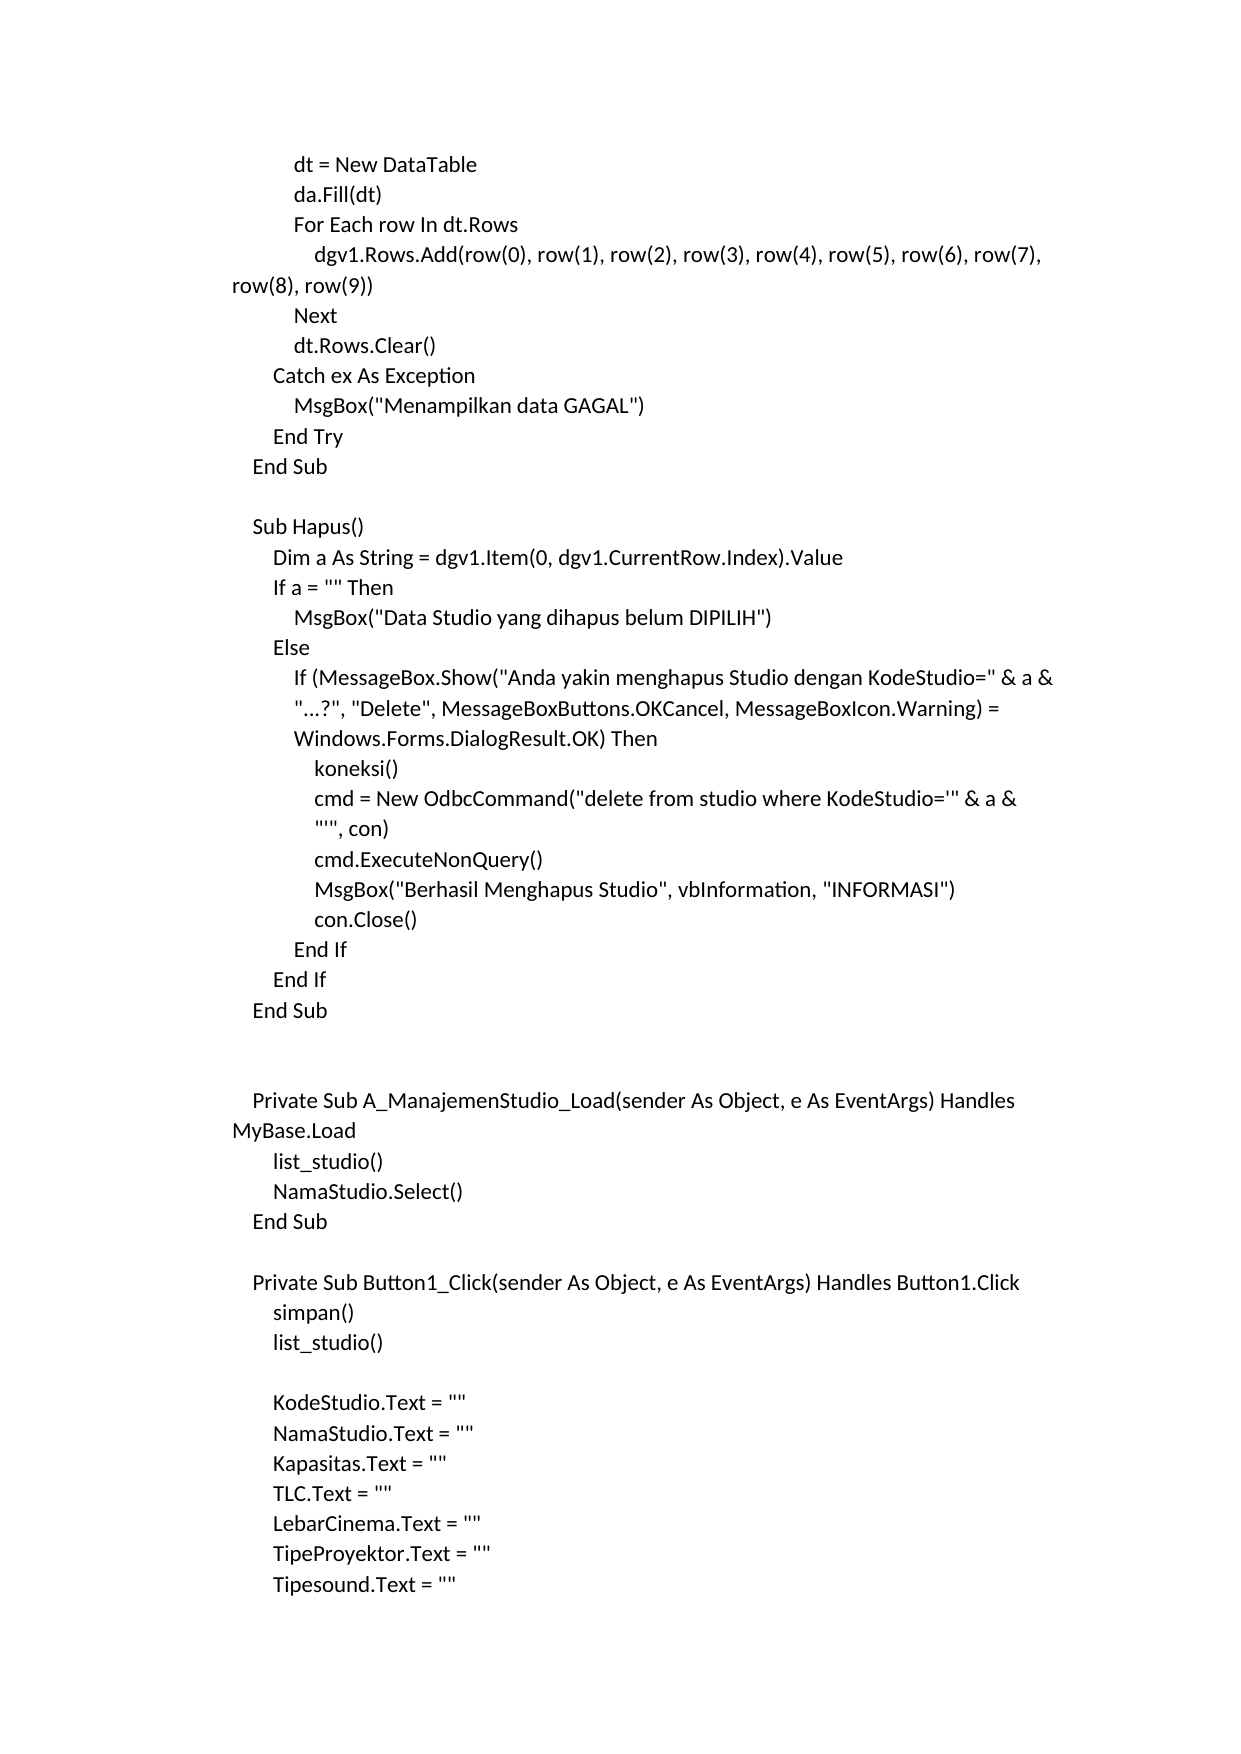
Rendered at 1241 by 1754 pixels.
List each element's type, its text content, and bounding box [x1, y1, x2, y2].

list Else [232, 633, 1090, 661]
list Catch ex As Exception [232, 361, 1090, 389]
list MsgBox("Berhasil Menghapus Studio", vbInformation, "INFORMASI") [232, 875, 1090, 903]
list MsgBox("Data Studio yang dihapus belum DIPILIH") [232, 603, 1090, 631]
list "...?", "Delete", MessageBoxButtons.OKCancel, MessageBoxIcon.Warning) = [232, 694, 1090, 722]
list MsgBox("Menampilkan data GAGAL") [232, 392, 1090, 420]
list cmd.ExecuteNonQuery() [232, 845, 1090, 873]
list cmd = New OdbcCommand("delete from studio where KodeStudio='" & a & [232, 784, 1090, 812]
list list_studio() [232, 1328, 1090, 1356]
list "'", con) [232, 814, 1090, 843]
list End If [232, 966, 1090, 994]
list End If [232, 935, 1090, 963]
list End Try [232, 422, 1090, 450]
list Private Sub A_ManajemenStudio_Load(sender As Object, e As EventArgs) Handles MyBase.Load [232, 1086, 1090, 1145]
list Private Sub Button1_Click(sender As Object, e As EventArgs) Handles Button1.Click [232, 1268, 1090, 1296]
list Windows.Forms.DialogResult.OK) Then [232, 724, 1090, 752]
list dt.Rows.Clear() [232, 331, 1090, 359]
list Kapasitas.Text = "" [232, 1449, 1090, 1477]
list list_studio() [232, 1147, 1090, 1175]
list TipeProyektor.Text = "" [232, 1539, 1090, 1568]
list dt = New DataTable [232, 150, 1090, 178]
list If (MessageBox.Show("Anda yakin menghapus Studio dengan KodeStudio=" & a & [232, 663, 1090, 692]
list If a = "" Then [232, 573, 1090, 601]
list LebarCinema.Text = "" [232, 1509, 1090, 1537]
list End Sub [232, 996, 1090, 1024]
list simpan() [232, 1298, 1090, 1326]
list dgv1.Rows.Add(row(0), row(1), row(2), row(3), row(4), row(5), row(6), row(7), row(8), row(9)) [232, 241, 1090, 299]
list End Sub [232, 1207, 1090, 1235]
list Sub Hapus() [232, 512, 1090, 541]
list TLC.Text = "" [232, 1479, 1090, 1507]
list da.Fill(dt) [232, 180, 1090, 208]
list Dim a As String = dgv1.Item(0, dgv1.CurrentRow.Index).Value [232, 543, 1090, 571]
list koneksi() [232, 754, 1090, 782]
list NamaStudio.Select() [232, 1177, 1090, 1205]
list For Each row In dt.Rows [232, 210, 1090, 238]
list NamaStudio.Text = "" [232, 1419, 1090, 1447]
list Tipesound.Text = "" [232, 1570, 1090, 1598]
list KodeStudio.Text = "" [232, 1388, 1090, 1417]
list Next [232, 301, 1090, 329]
list con.Close() [232, 905, 1090, 933]
list End Sub [232, 452, 1090, 480]
